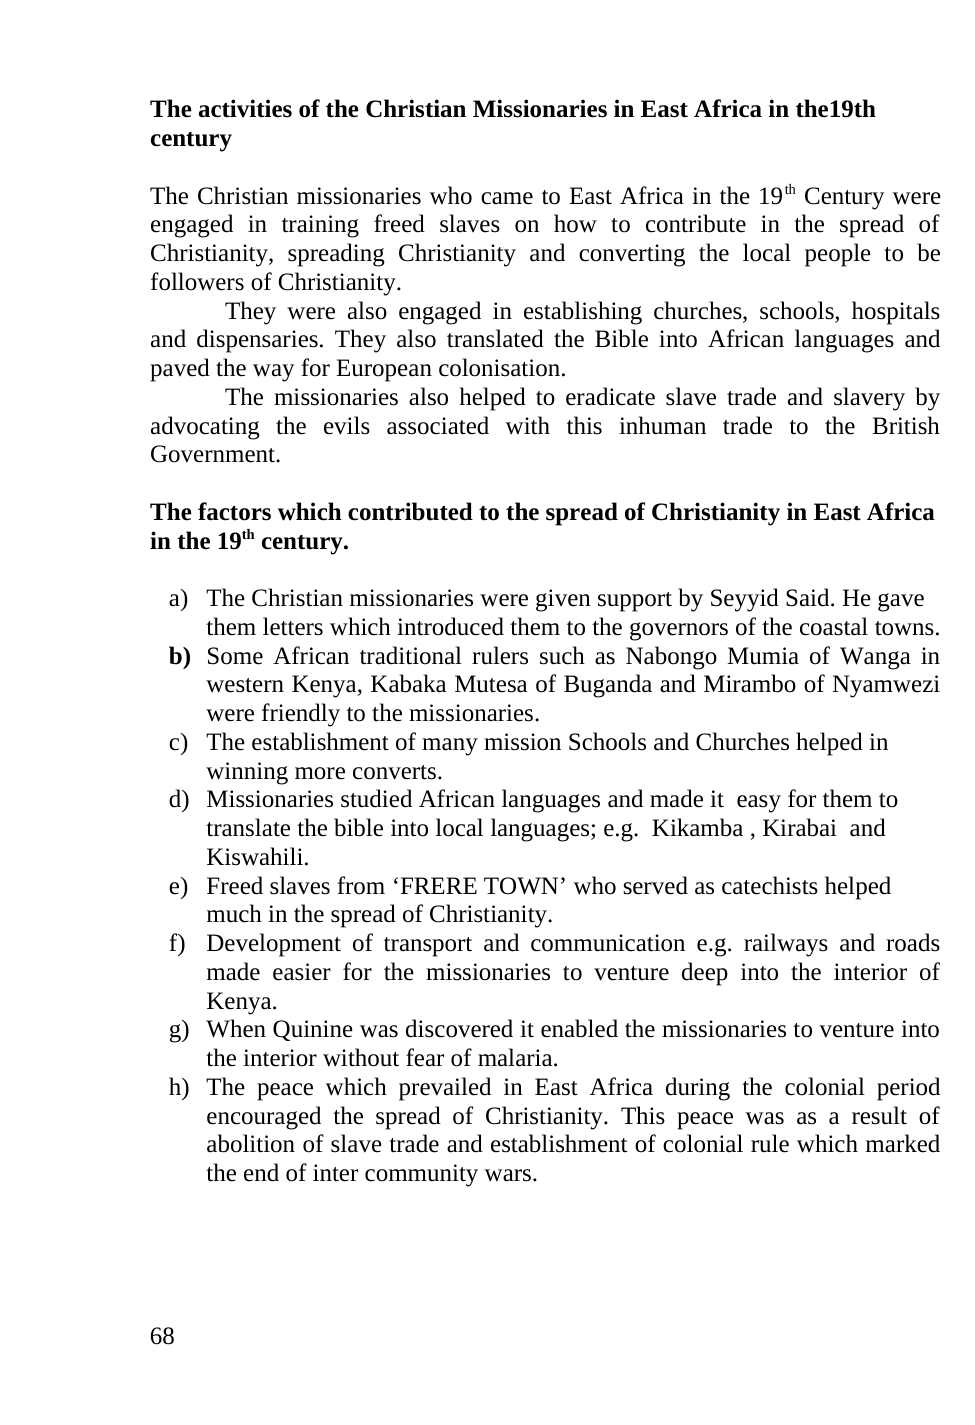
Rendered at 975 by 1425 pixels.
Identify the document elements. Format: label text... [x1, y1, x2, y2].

list Missionaries studied African languages and made it easy for them to translate the bible into local languages; e.g. Kikamba , Kirabai and Kiswahili. [169, 784, 941, 871]
text The missionaries also helped to eradicate slave trade and slavery by advocating the evils associated with this inhuman trade to the British Government. [150, 382, 941, 468]
text The Christian missionaries who came to East Africa in the 19th Century were engaged in training freed slaves on how to contribute in the spread of Christianity, spreading Christianity and converting the local people to be followers of Christianity. [150, 181, 941, 296]
text They were also engaged in establishing churches, schools, hospitals and dispensaries. They also translated the Bible into African languages and paved the way for European colonisation. [150, 296, 941, 382]
list When Quinine was discovered it enabled the missionaries to venture into the interior without fear of malaria. [169, 1014, 941, 1072]
list Some African traditional rulers such as Nabongo Mumia of Wanga in western Kenya, Kabaka Mutesa of Buganda and Mirambo of Nyamwezi were friendly to the missionaries. [169, 641, 941, 727]
text The activities of the Christian Missionaries in East Africa in the19th century [150, 94, 941, 152]
list Freed slaves from ‘FRERE TOWN’ who served as catechists helped much in the spread of Christianity. [169, 871, 941, 928]
list Development of transport and communication e.g. railways and roads made easier for the missionaries to venture deep into the interior of Kenya. [169, 928, 941, 1014]
list The establishment of many mission Schools and Churches helped in winning more converts. [169, 727, 941, 784]
list The Christian missionaries were given support by Seyyid Said. He gave them letters which introduced them to the governors of the coastal towns. [169, 583, 941, 641]
list The peace which prevailed in East Africa during the colonial period encouraged the spread of Christianity. This peace was as a result of abolition of slave trade and establishment of colonial rule which marked the end of inter community wars. [169, 1072, 941, 1187]
text The factors which contributed to the spread of Christianity in East Africa in the 19th century. [150, 497, 941, 554]
